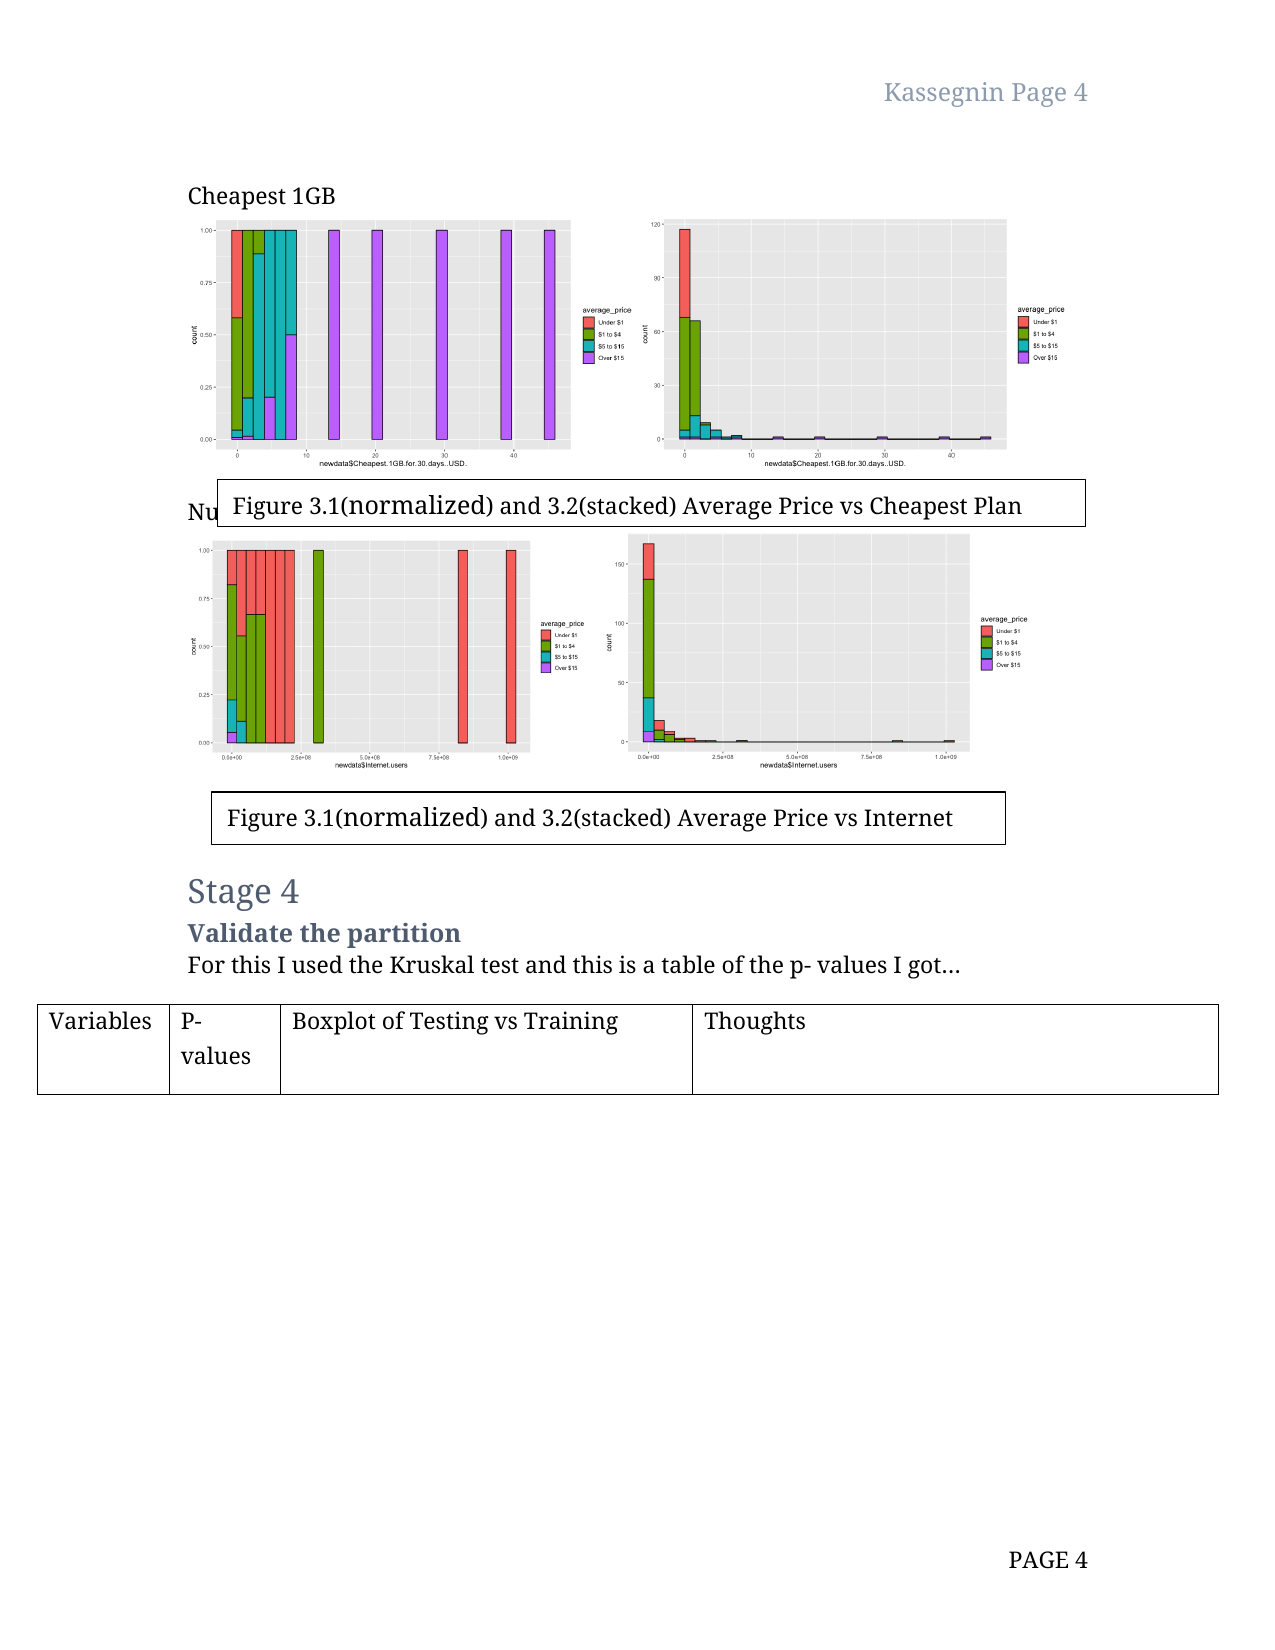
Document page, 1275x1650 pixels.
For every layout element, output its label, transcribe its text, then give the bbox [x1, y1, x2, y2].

subtitle Cheapest 1GB [187, 180, 1087, 211]
picture [602, 531, 1035, 772]
table_header P-values [170, 1005, 280, 1094]
text For this I used the Kruskal test and this is a table of the p- values I got… [187, 949, 1087, 981]
picture [187, 538, 591, 772]
table_header Thoughts [693, 1005, 1218, 1094]
subtitle Stage 4 [187, 868, 1087, 913]
table_header Variables [38, 1005, 169, 1094]
picture [187, 215, 1072, 471]
table_header Boxplot of Testing vs Training [281, 1005, 692, 1094]
subtitle Validate the partition [187, 915, 1087, 949]
